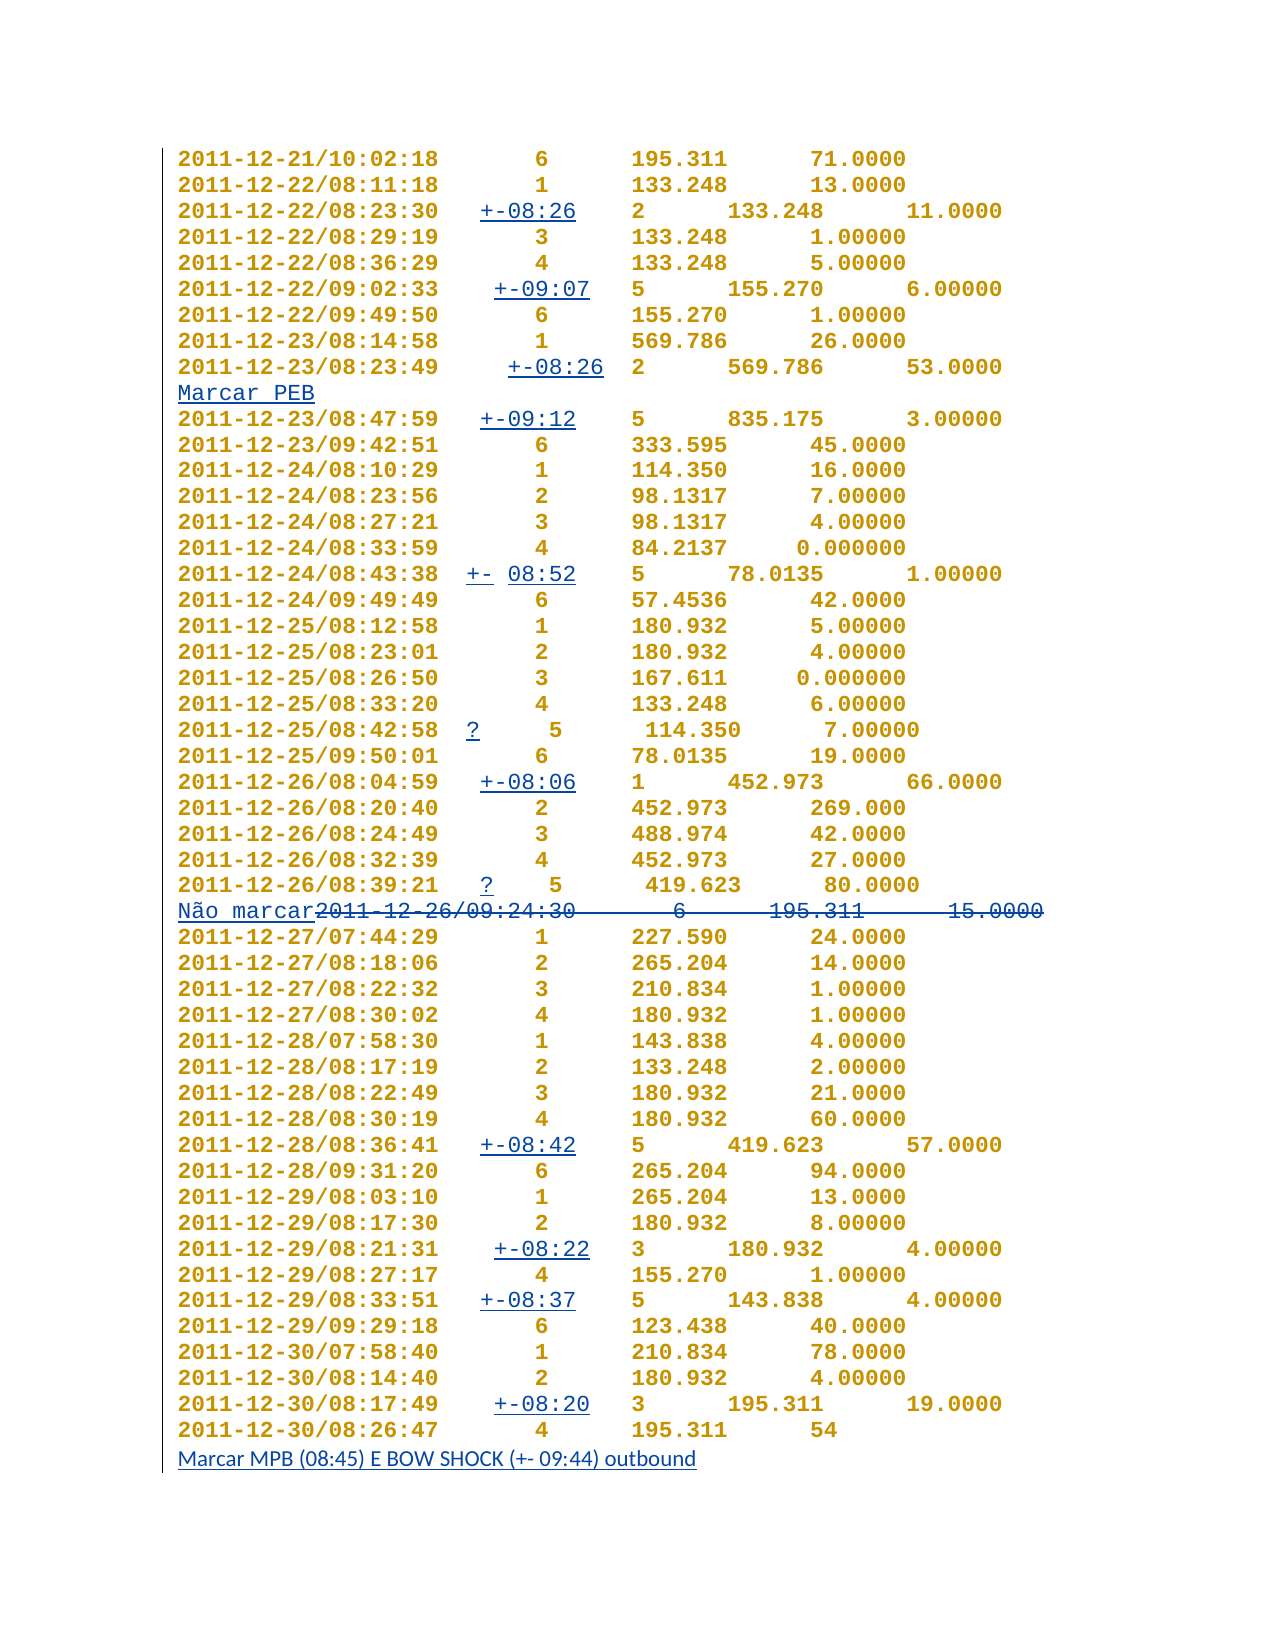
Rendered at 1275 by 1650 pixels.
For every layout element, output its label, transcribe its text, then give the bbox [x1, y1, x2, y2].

text 2011-12-29/09:29:18 6 123.438 40.0000 [177, 1315, 1098, 1341]
text 2011-12-26/08:32:39 4 452.973 27.0000 [177, 848, 1098, 874]
text 2011-12-29/08:03:10 1 265.204 13.0000 [177, 1185, 1098, 1211]
text 2011-12-24/08:23:56 2 98.1317 7.00000 [177, 485, 1098, 511]
text 2011-12-22/08:23:30 2 133.248 11.0000 [177, 199, 1098, 225]
text 2011-12-26/08:39:21 5 419.623 80.0000 [177, 874, 1098, 900]
text 2011-12-23/08:47:59 5 835.175 3.00000 [177, 407, 1098, 433]
text 2011-12-27/08:18:06 2 265.204 14.0000 [177, 952, 1098, 978]
text 2011-12-28/08:22:49 3 180.932 21.0000 [177, 1081, 1098, 1107]
text 2011-12-28/08:30:19 4 180.932 60.0000 [177, 1107, 1098, 1133]
text 2011-12-22/08:36:29 4 133.248 5.00000 [177, 251, 1098, 277]
text 2011-12-28/07:58:30 1 143.838 4.00000 [177, 1029, 1098, 1055]
text 2011-12-29/08:21:31 3 180.932 4.00000 [177, 1237, 1098, 1263]
text 2011-12-22/09:02:33 5 155.270 6.00000 [177, 277, 1098, 303]
text 2011-12-25/08:26:50 3 167.611 0.000000 [177, 666, 1098, 692]
text 2011-12-24/08:10:29 1 114.350 16.0000 [177, 459, 1098, 485]
text 2011-12-23/08:14:58 1 569.786 26.0000 [177, 329, 1098, 355]
text 2011-12-22/08:29:19 3 133.248 1.00000 [177, 225, 1098, 251]
text 2011-12-28/09:31:20 6 265.204 94.0000 [177, 1159, 1098, 1185]
text 2011-12-27/08:30:02 4 180.932 1.00000 [177, 1003, 1098, 1029]
text 2011-12-25/08:23:01 2 180.932 4.00000 [177, 640, 1098, 666]
text 2011-12-23/09:42:51 6 333.595 45.0000 [177, 433, 1098, 459]
text 2011-12-26/08:20:40 2 452.973 269.000 [177, 796, 1098, 822]
text 2011-12-29/08:27:17 4 155.270 1.00000 [177, 1263, 1098, 1289]
text 2011-12-30/07:58:40 1 210.834 78.0000 [177, 1341, 1098, 1367]
text 2011-12-29/08:33:51 5 143.838 4.00000 [177, 1289, 1098, 1315]
text 2011-12-27/07:44:29 1 227.590 24.0000 [177, 926, 1098, 952]
text 2011-12-25/08:12:58 1 180.932 5.00000 [177, 614, 1098, 640]
text 2011-12-25/08:42:58 5 114.350 7.00000 [177, 718, 1098, 744]
text 2011-12-26/08:24:49 3 488.974 42.0000 [177, 822, 1098, 848]
text 2011-12-25/08:33:20 4 133.248 6.00000 [177, 692, 1098, 718]
text 2011-12-24/08:43:38 5 78.0135 1.00000 [177, 563, 1098, 588]
text 2011-12-25/09:50:01 6 78.0135 19.0000 [177, 744, 1098, 770]
text 2011-12-27/08:22:32 3 210.834 1.00000 [177, 978, 1098, 1003]
text 2011-12-24/09:49:49 6 57.4536 42.0000 [177, 588, 1098, 614]
text 2011-12-23/08:23:49 2 569.786 53.0000 [177, 355, 1098, 381]
text 2011-12-26/08:04:59 1 452.973 66.0000 [177, 770, 1098, 796]
text 2011-12-29/08:17:30 2 180.932 8.00000 [177, 1211, 1098, 1237]
text 2011-12-22/09:49:50 6 155.270 1.00000 [177, 303, 1098, 329]
text 2011-12-30/08:26:47 4 195.311 54 [177, 1418, 1098, 1444]
text 2011-12-30/08:17:49 3 195.311 19.0000 [177, 1393, 1098, 1418]
text 2011-12-21/10:02:18 6 195.311 71.0000 [177, 148, 1098, 173]
text 2011-12-24/08:27:21 3 98.1317 4.00000 [177, 511, 1098, 537]
text 2011-12-30/08:14:40 2 180.932 4.00000 [177, 1367, 1098, 1393]
text 2011-12-24/08:33:59 4 84.2137 0.000000 [177, 537, 1098, 563]
text 2011-12-28/08:17:19 2 133.248 2.00000 [177, 1055, 1098, 1081]
text 2011-12-28/08:36:41 5 419.623 57.0000 [177, 1133, 1098, 1159]
text 2011-12-22/08:11:18 1 133.248 13.0000 [177, 173, 1098, 199]
